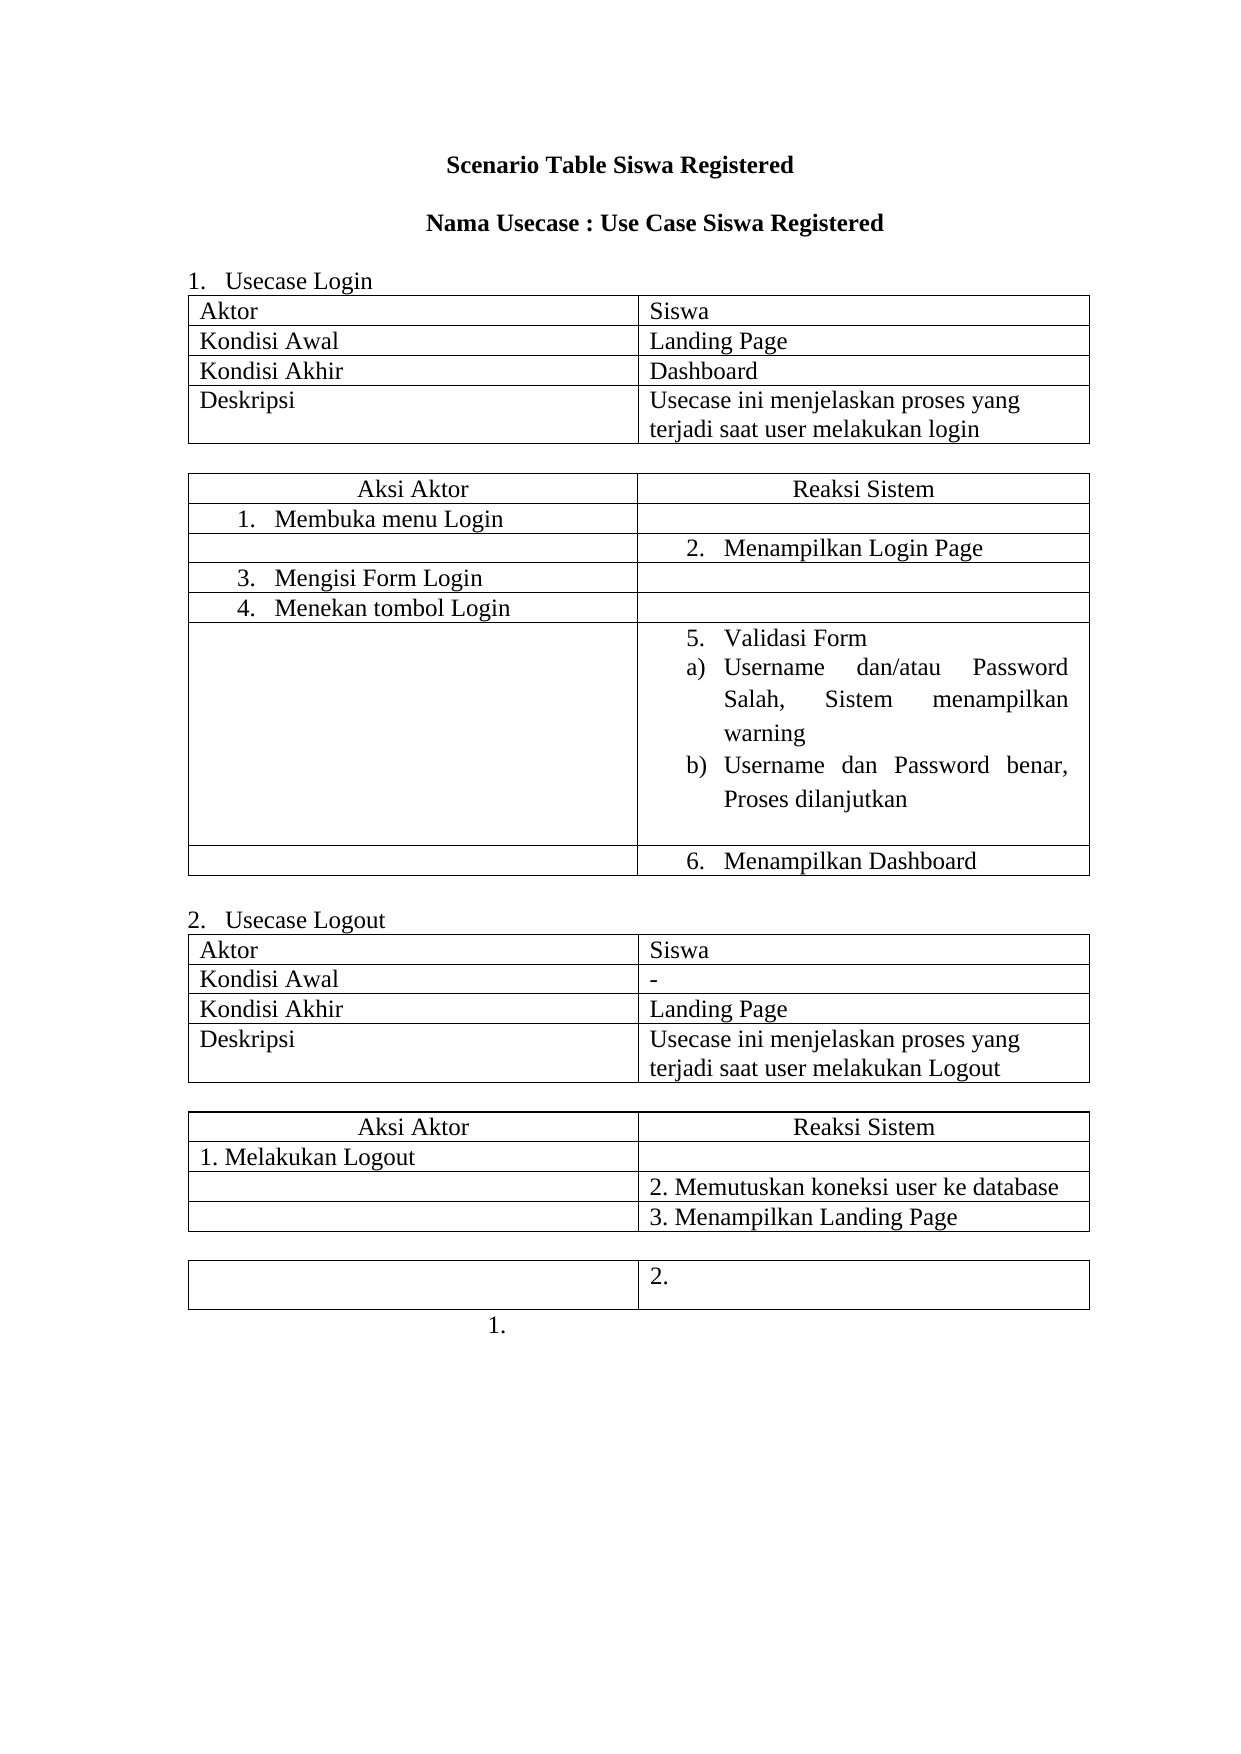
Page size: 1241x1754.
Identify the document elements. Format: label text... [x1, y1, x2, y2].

table_header Aktor [189, 935, 638, 963]
table_cell Kondisi Akhir [189, 356, 638, 384]
table_cell [189, 1202, 638, 1231]
table_cell Membuka menu Login [189, 504, 637, 532]
table_cell Kondisi Akhir [189, 994, 638, 1023]
table_cell 1. Melakukan Logout [189, 1142, 638, 1171]
text Scenario Table Siswa Registered [150, 150, 1090, 179]
table_header Reaksi Sistem [638, 474, 1089, 503]
list Usecase Logout [187, 905, 1090, 934]
table_cell [189, 846, 637, 875]
table_cell Kondisi Awal [189, 326, 638, 355]
table_cell Validasi Form Username dan/atau Password Salah, Sistem menampilkan warning Username dan Password benar, Proses dilanjutkan [638, 623, 1089, 845]
table_cell Landing Page [639, 326, 1089, 355]
table_cell 3. Menampilkan Landing Page [639, 1202, 1089, 1231]
table_header Siswa [639, 296, 1089, 325]
table_header Aksi Aktor [189, 474, 637, 503]
table_cell Menekan tombol Login [189, 593, 637, 622]
table_cell [189, 1172, 638, 1201]
table_header Aktor [189, 296, 638, 325]
table_cell Kondisi Awal [189, 965, 638, 993]
table_cell 2. Memutuskan koneksi user ke database [639, 1172, 1089, 1201]
table_cell [639, 1142, 1089, 1171]
table_cell Deskripsi [189, 386, 638, 443]
table_cell Deskripsi [189, 1024, 638, 1082]
table_header Reaksi Sistem [639, 1113, 1089, 1141]
table_cell Landing Page [639, 994, 1089, 1023]
table_cell Usecase ini menjelaskan proses yang terjadi saat user melakukan Logout [639, 1024, 1089, 1082]
table_cell Dashboard [639, 356, 1089, 384]
table_cell [638, 504, 1089, 532]
table_cell Menampilkan Login Page [638, 534, 1089, 562]
table_cell Usecase ini menjelaskan proses yang terjadi saat user melakukan login [639, 386, 1089, 443]
table_header Siswa [639, 935, 1089, 963]
table_header [189, 1261, 638, 1309]
text Nama Usecase : Use Case Siswa Registered [219, 208, 1090, 236]
table_cell [638, 593, 1089, 622]
table_cell [189, 534, 637, 562]
table_header 2. [639, 1261, 1089, 1309]
table_cell - [639, 965, 1089, 993]
table_header Aksi Aktor [189, 1113, 638, 1141]
list Usecase Login [187, 266, 1090, 295]
table_cell Menampilkan Dashboard [638, 846, 1089, 875]
table_cell [638, 563, 1089, 592]
table_cell Mengisi Form Login [189, 563, 637, 592]
table_cell [189, 623, 637, 845]
